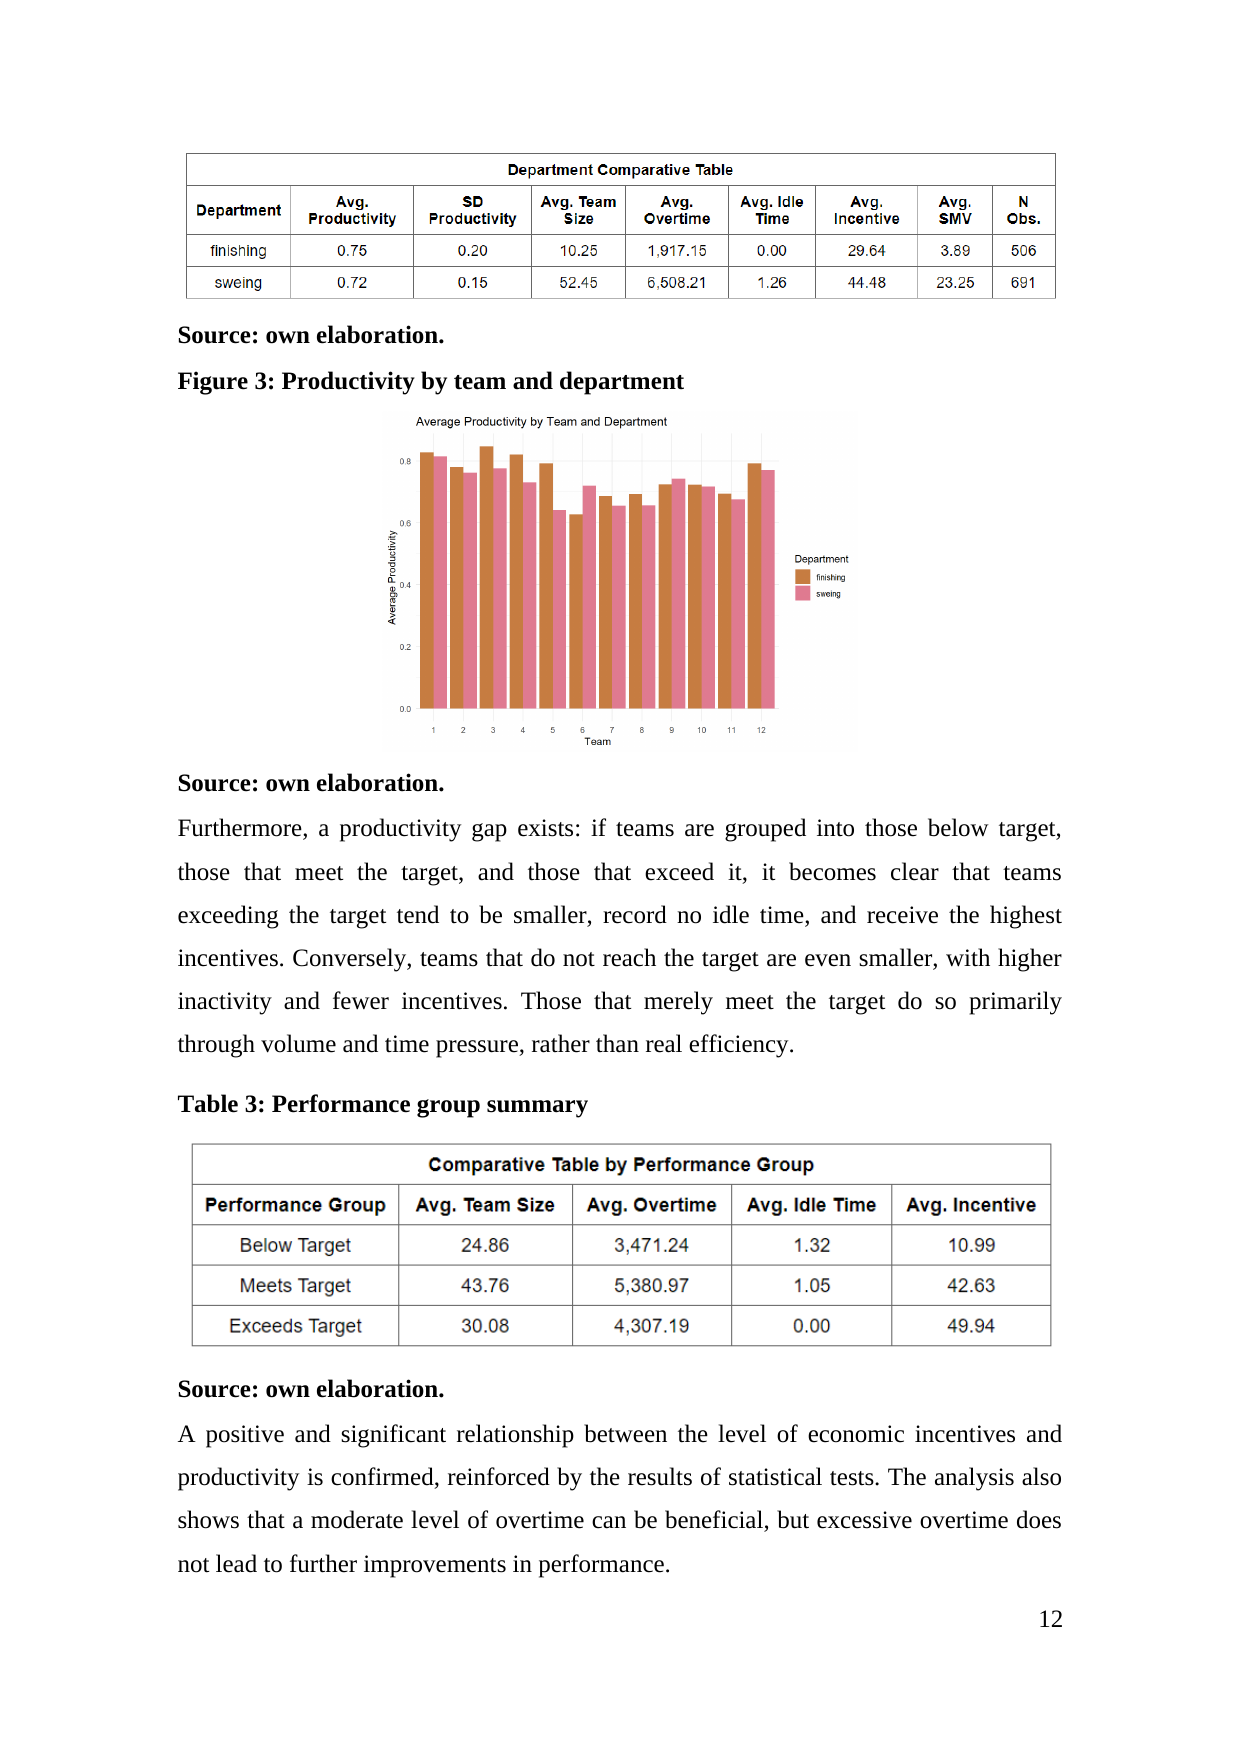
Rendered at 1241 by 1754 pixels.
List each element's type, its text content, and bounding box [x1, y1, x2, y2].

text Table 3: Performance group summary [177, 1089, 1063, 1118]
picture [382, 411, 859, 752]
text Source: own elaboration. [177, 321, 1063, 349]
text Source: own elaboration. [177, 768, 1063, 797]
text Figure 3: Productivity by team and department [177, 366, 1063, 395]
text Source: own elaboration. [177, 1374, 1063, 1403]
text Furthermore, a productivity gap exists: if teams are grouped into those below target, those that meet the target, and those that exceed it, it becomes clear that teams exceeding the target tend to be smaller, record no idle time, and receive the highest incentives. Conversely, teams that do not reach the target are even smaller, with higher inactivity and fewer incentives. Those that merely meet the target do so primarily through volume and time pressure, rather than real efficiency. [177, 813, 1063, 1058]
text A positive and significant relationship between the level of economic incentives and productivity is confirmed, reinforced by the results of statistical tests. The analysis also shows that a moderate level of overtime can be beneficial, but excessive overtime does not lead to further improvements in performance. [177, 1419, 1063, 1577]
picture [177, 147, 1063, 304]
picture [177, 1134, 1063, 1358]
